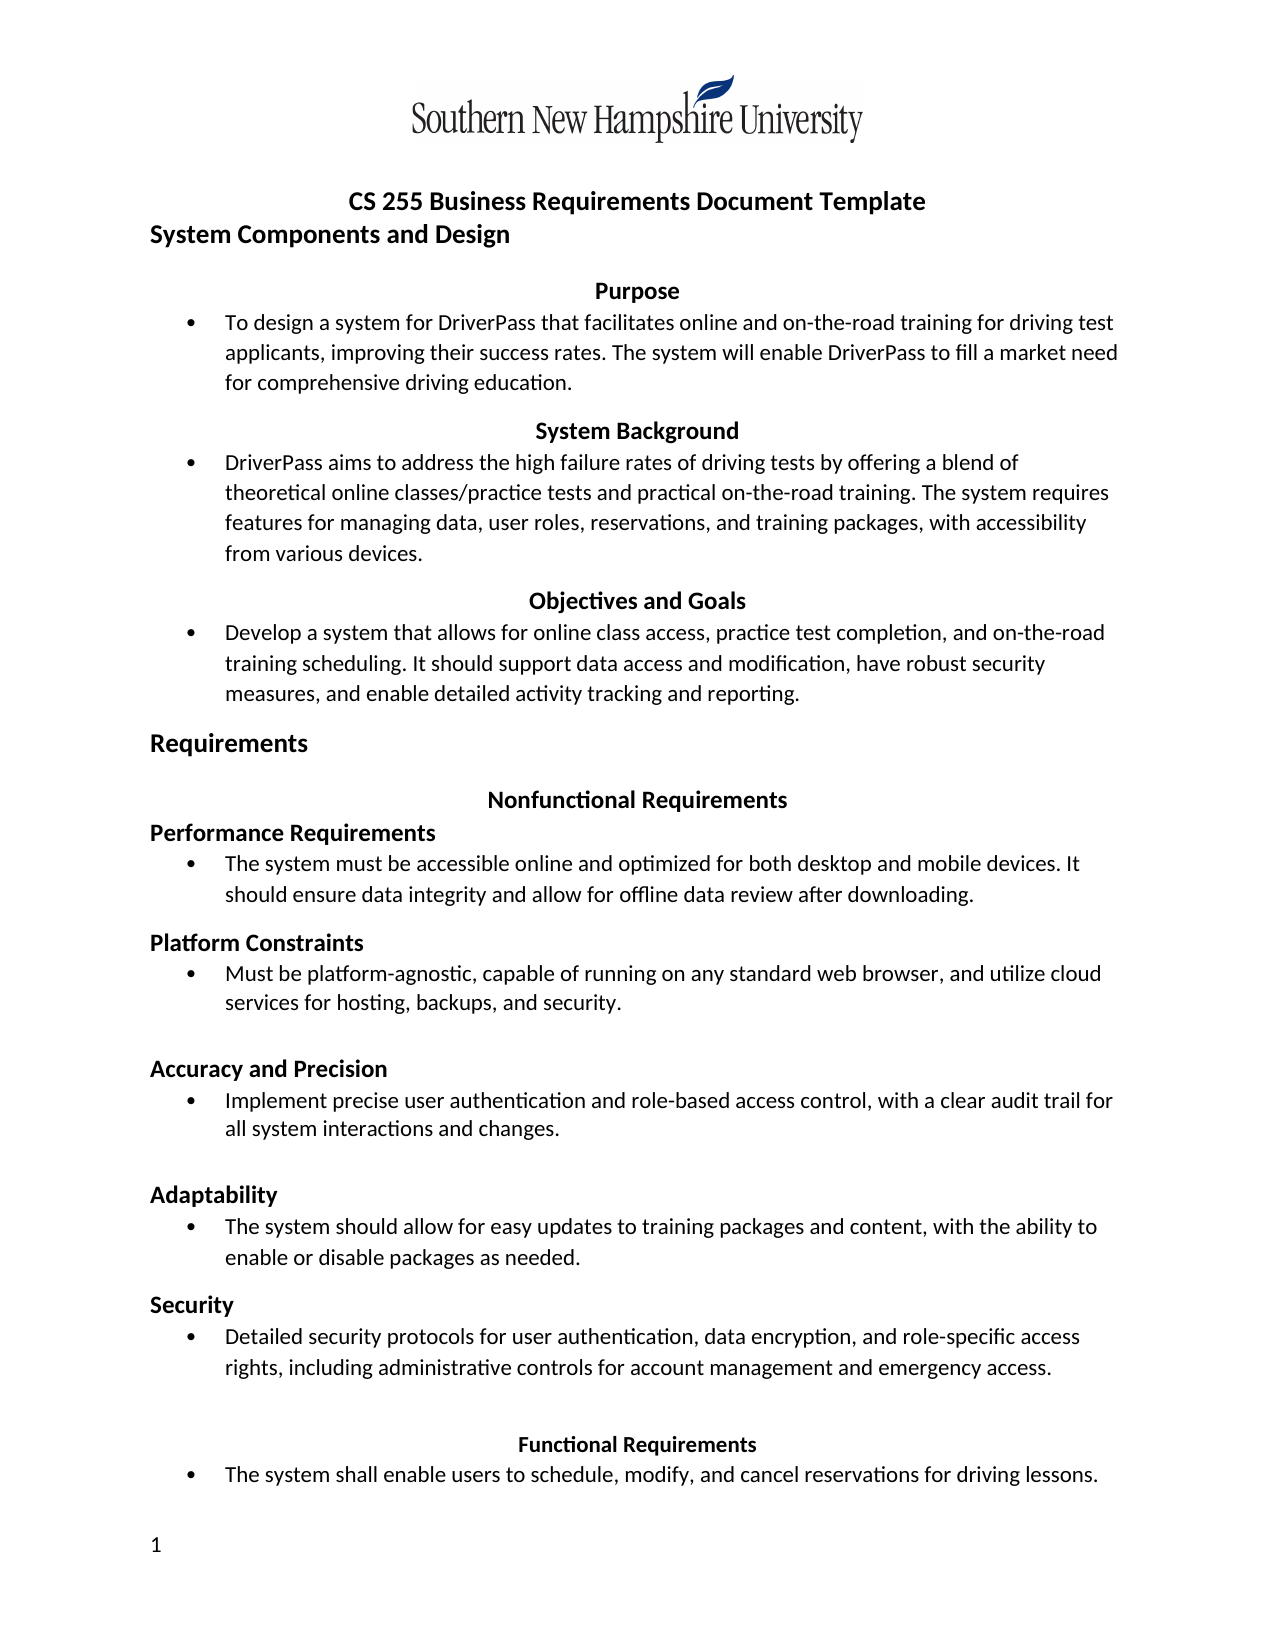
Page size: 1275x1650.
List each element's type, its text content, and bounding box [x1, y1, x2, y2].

list Implement precise user authentication and role-based access control, with a clear audit trail for all system interactions and changes. [187, 1086, 1125, 1142]
subtitle Performance Requirements [150, 817, 1125, 847]
list To design a system for DriverPass that facilitates online and on-the-road training for driving test applicants, improving their success rates. The system will enable DriverPass to fill a market need for comprehensive driving education. [187, 308, 1125, 396]
list Detailed security protocols for user authentication, data encryption, and role-specific access rights, including administrative controls for account management and emergency access. [187, 1322, 1125, 1381]
subtitle CS 255 Business Requirements Document Template [150, 184, 1125, 217]
subtitle Security [150, 1289, 1125, 1320]
subtitle Adaptability [150, 1179, 1125, 1210]
subtitle Accuracy and Precision [150, 1053, 1125, 1084]
list Develop a system that allows for online class access, practice test completion, and on-the-road training scheduling. It should support data access and modification, have robust security measures, and enable detailed activity tracking and reporting. [187, 618, 1125, 707]
list The system should allow for easy updates to training packages and content, with the ability to enable or disable packages as needed. [187, 1212, 1125, 1271]
subtitle Platform Constraints [150, 927, 1125, 957]
list DriverPass aims to address the high failure rates of driving tests by offering a blend of theoretical online classes/practice tests and practical on-the-road training. The system requires features for managing data, user roles, reservations, and training packages, with accessibility from various devices. [187, 448, 1125, 567]
subtitle Objectives and Goals [150, 586, 1125, 616]
subtitle Nonfunctional Requirements [150, 784, 1125, 814]
list The system must be accessible online and optimized for both desktop and mobile devices. It should ensure data integrity and allow for offline data review after downloading. [187, 849, 1125, 908]
subtitle Purpose [150, 275, 1125, 305]
list The system shall enable users to schedule, modify, and cancel reservations for driving lessons. [187, 1460, 1125, 1488]
list Must be platform-agnostic, capable of running on any standard web browser, and utilize cloud services for hosting, backups, and security. [187, 959, 1125, 1016]
picture [412, 75, 863, 143]
subtitle Functional Requirements [150, 1430, 1125, 1458]
subtitle System Background [150, 415, 1125, 446]
subtitle System Components and Design [150, 217, 1125, 250]
subtitle Requirements [150, 726, 1125, 759]
